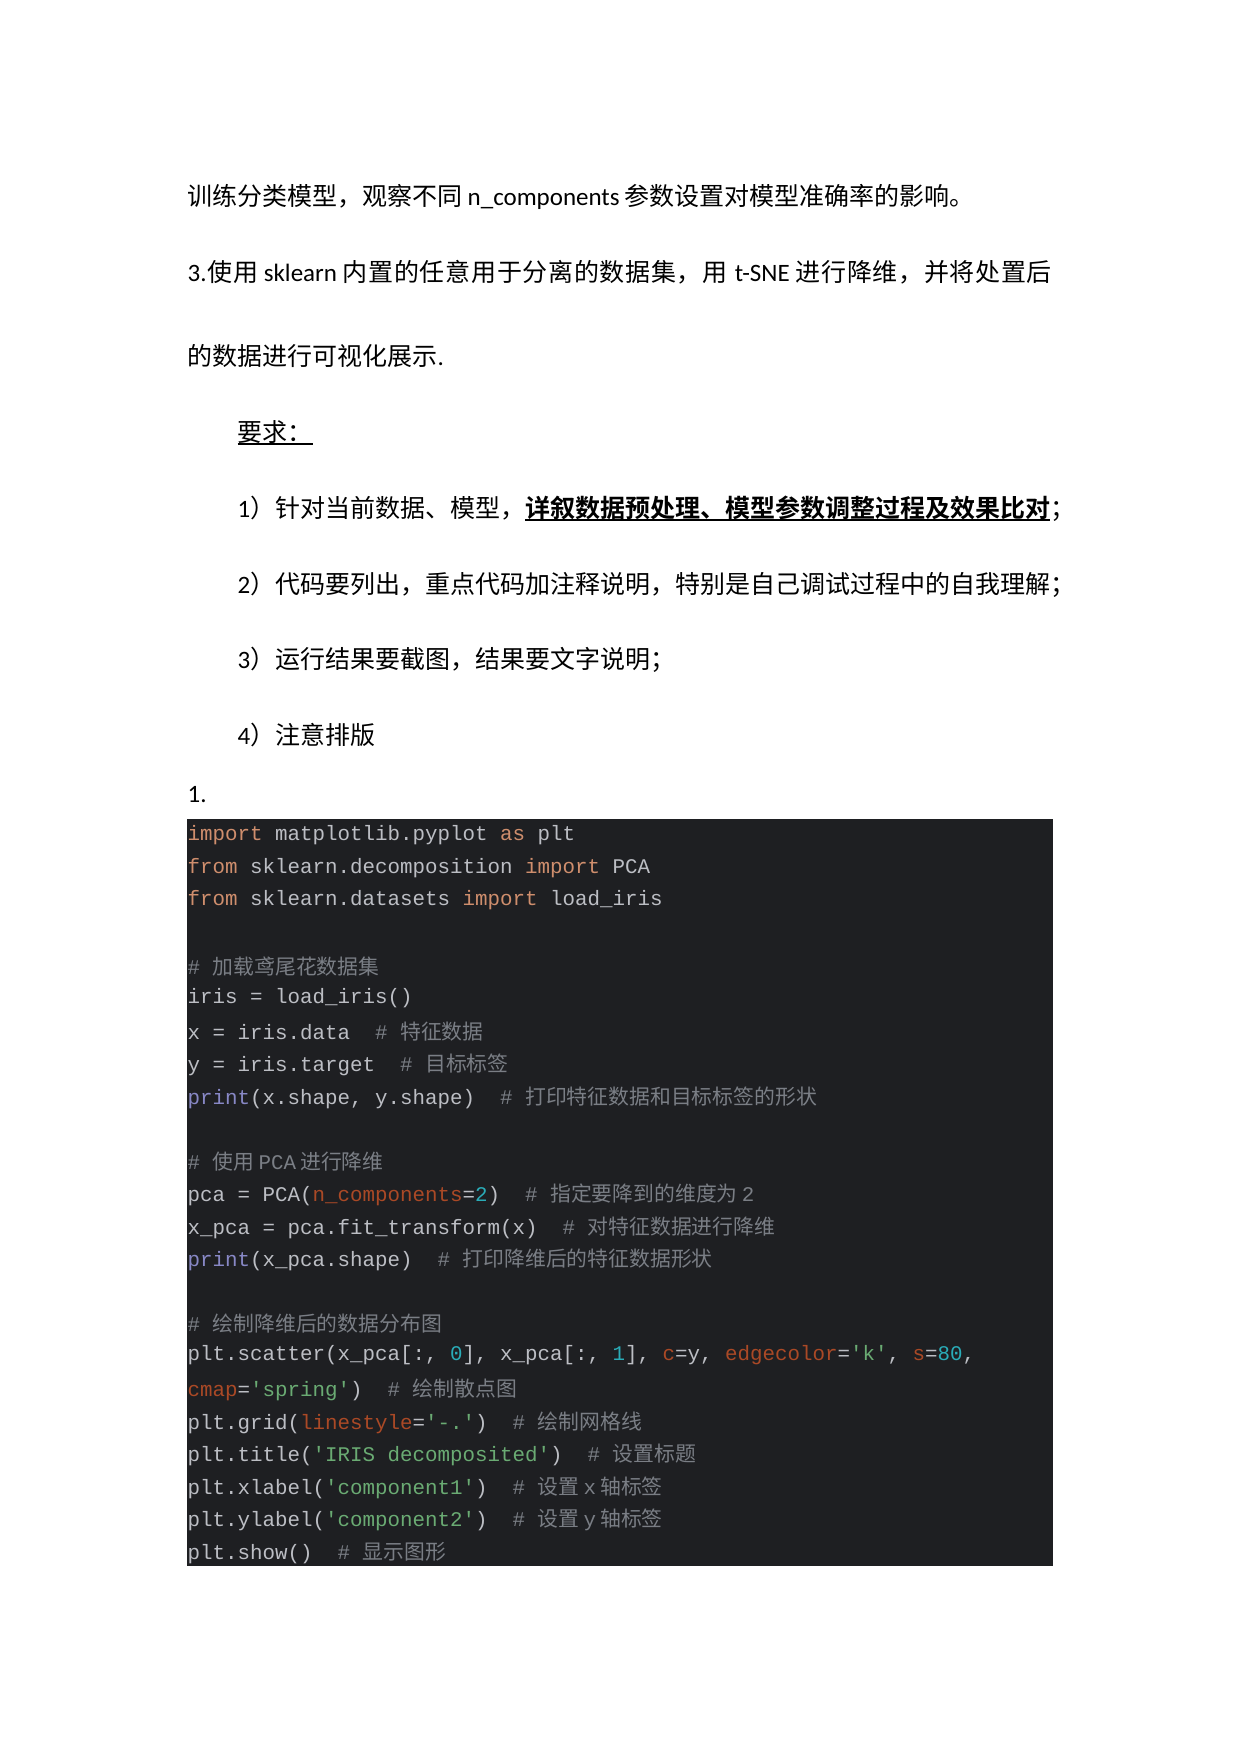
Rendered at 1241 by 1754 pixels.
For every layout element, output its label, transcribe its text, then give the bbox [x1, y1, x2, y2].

text 4）注意排版 [187, 701, 1053, 766]
text 2）代码要列出，重点代码加注释说明，特别是自己调试过程中的自我理解； [187, 550, 1053, 615]
text 1. [187, 777, 1053, 810]
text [187, 162, 1053, 227]
text 3.使用sklearn内置的任意用于分离的数据集，用t-SNE进行降维，并将处置后的数据进行可视化展示. [187, 238, 1053, 387]
text 3）运行结果要截图，结果要文字说明； [187, 626, 1053, 691]
text 1）针对当前数据、模型，详叙数据预处理、模型参数调整过程及效果比对； [187, 474, 1053, 539]
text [187, 819, 1053, 1566]
text 要求： [187, 398, 1053, 463]
